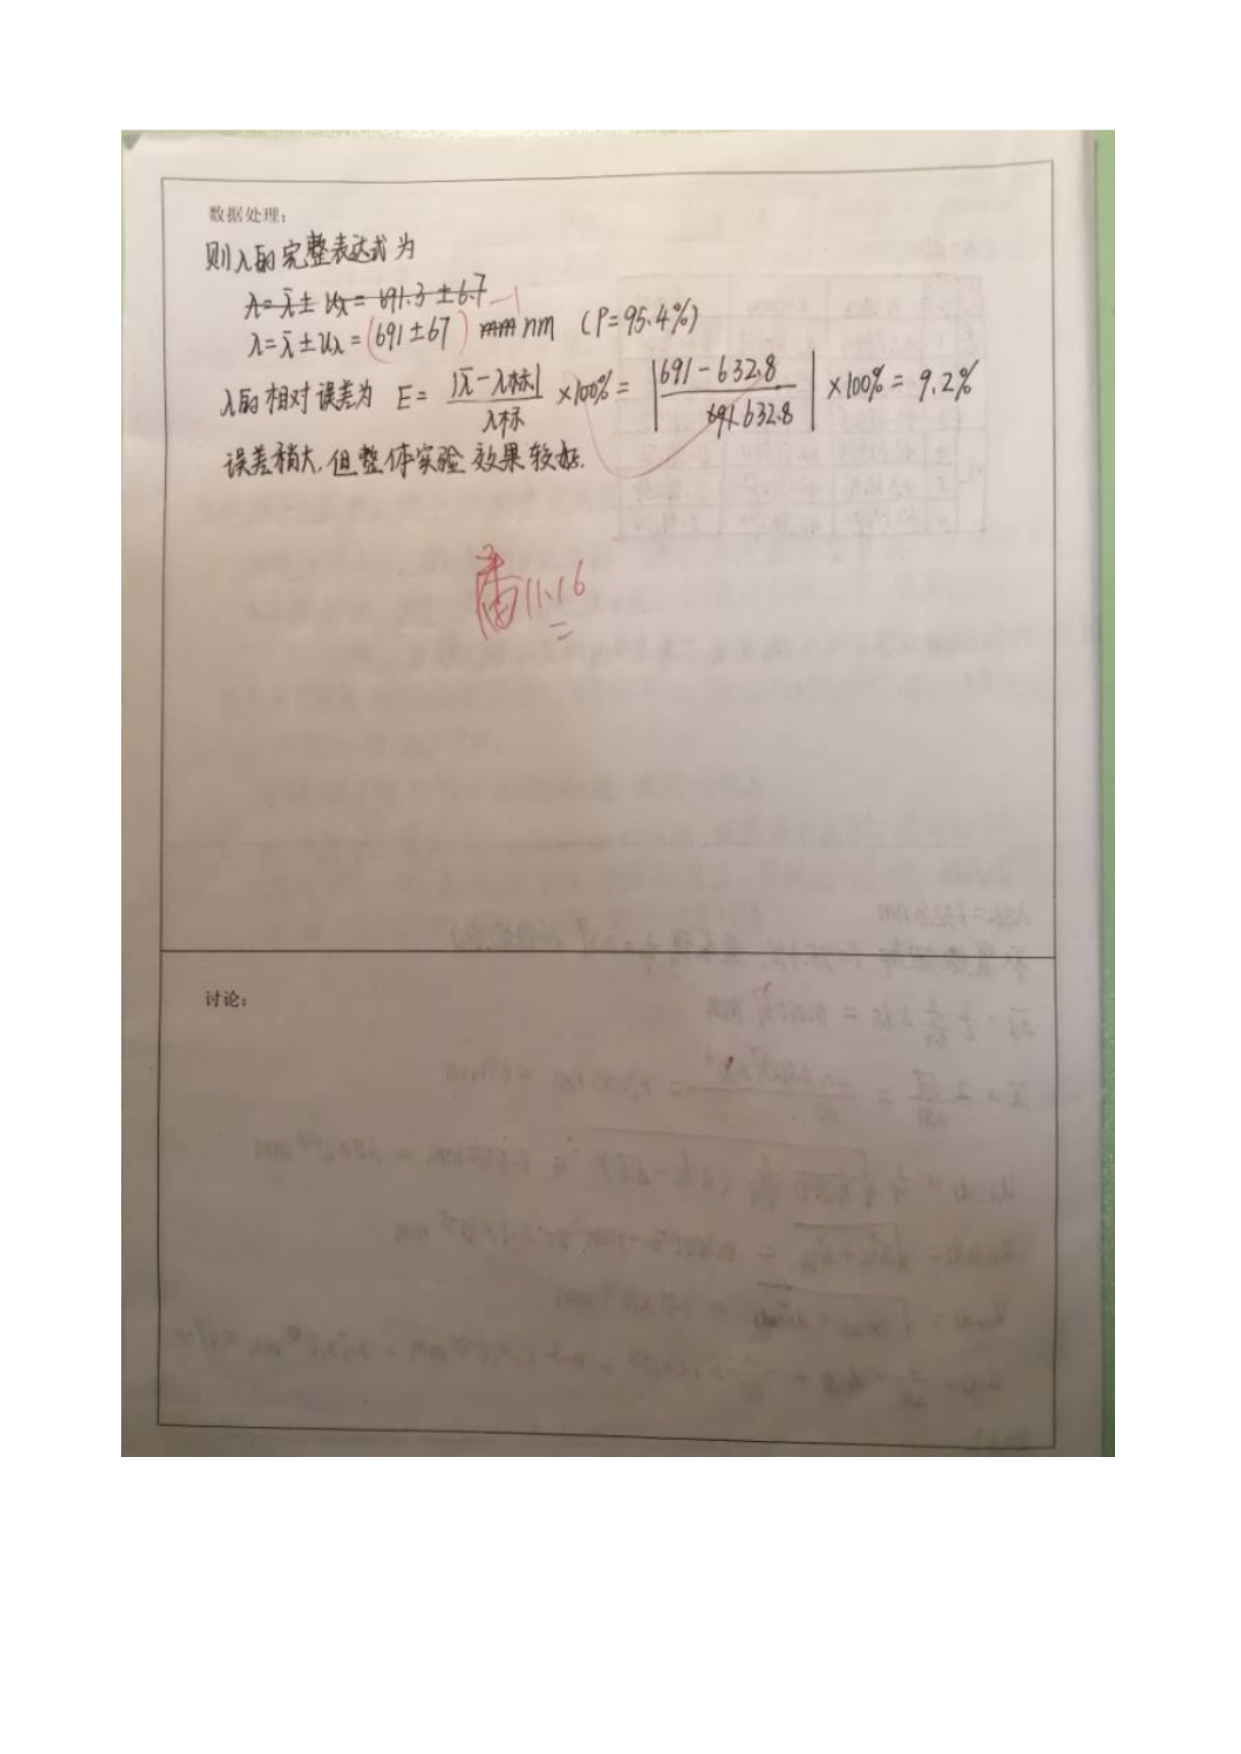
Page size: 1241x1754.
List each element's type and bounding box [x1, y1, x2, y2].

picture [122, 131, 1115, 1456]
